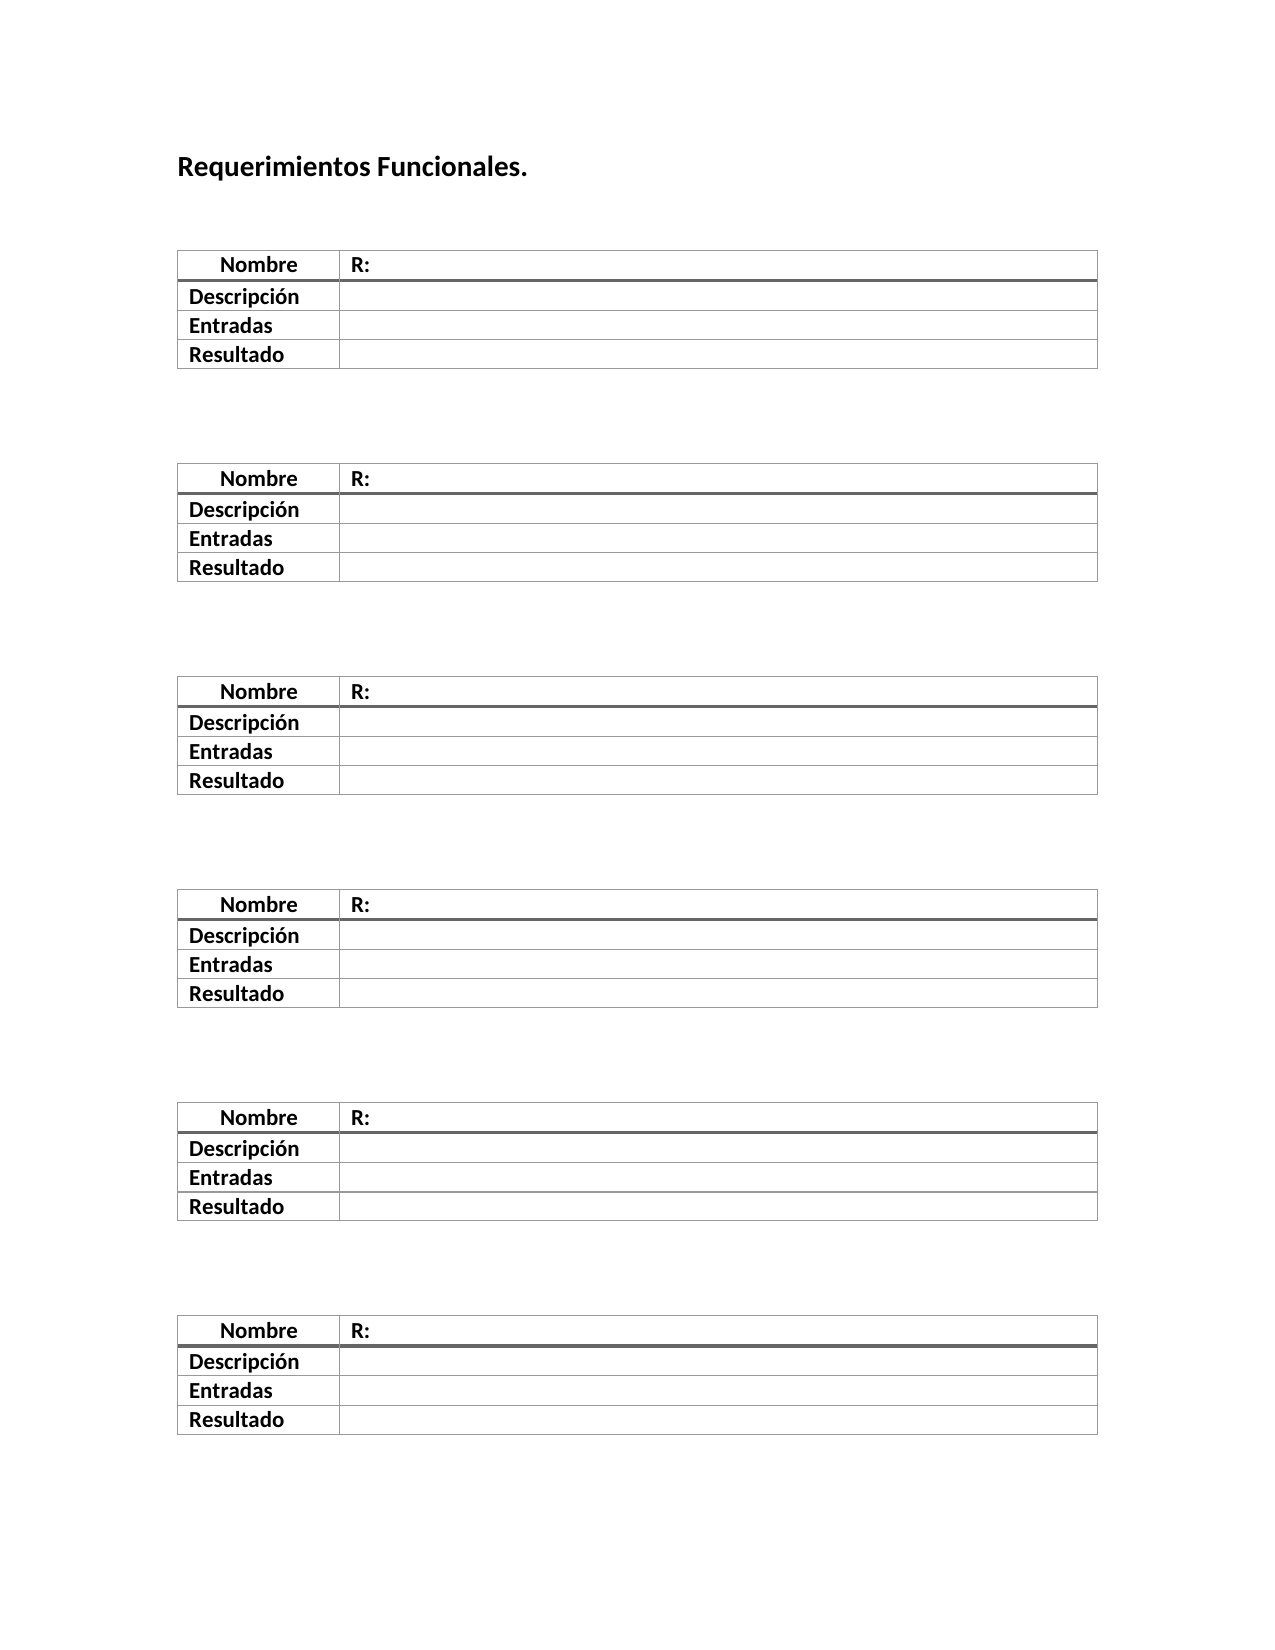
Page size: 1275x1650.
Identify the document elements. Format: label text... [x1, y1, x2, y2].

table_cell Resultado [178, 979, 339, 1007]
table_cell [340, 282, 1097, 310]
table_cell Descripción [178, 1348, 339, 1375]
table_header R: [340, 464, 1097, 492]
table_cell [340, 553, 1097, 581]
table_cell [340, 524, 1097, 552]
table_cell [340, 1134, 1097, 1162]
table_cell Entradas [178, 311, 339, 339]
table_cell [340, 1376, 1097, 1404]
table_header R: [340, 251, 1097, 279]
table_cell [340, 737, 1097, 765]
table_cell [340, 979, 1097, 1007]
table_cell [340, 311, 1097, 339]
table_cell Descripción [178, 708, 339, 736]
table_cell Resultado [178, 1406, 339, 1433]
table_header Nombre [178, 251, 339, 279]
table_cell Resultado [178, 553, 339, 581]
table_cell Descripción [178, 282, 339, 310]
text Requerimientos Funcionales. [177, 148, 1098, 183]
table_cell [340, 1406, 1097, 1433]
table_header Nombre [178, 677, 339, 705]
table_cell Descripción [178, 921, 339, 949]
table_cell [340, 1348, 1097, 1375]
table_cell Resultado [178, 1193, 339, 1220]
table_header Nombre [178, 1316, 339, 1344]
table_header R: [340, 1316, 1097, 1344]
table_cell Entradas [178, 737, 339, 765]
table_header Nombre [178, 464, 339, 492]
table_cell [340, 495, 1097, 523]
table_cell Resultado [178, 766, 339, 794]
table_header R: [340, 1103, 1097, 1131]
table_cell [340, 708, 1097, 736]
table_cell [340, 921, 1097, 949]
table_cell [340, 766, 1097, 794]
table_cell Entradas [178, 1163, 339, 1191]
table_header Nombre [178, 890, 339, 918]
table_cell Entradas [178, 950, 339, 978]
table_cell [340, 1163, 1097, 1191]
table_header R: [340, 890, 1097, 918]
table_cell Descripción [178, 1134, 339, 1162]
table_cell [340, 1193, 1097, 1220]
table_header R: [340, 677, 1097, 705]
table_cell Resultado [178, 340, 339, 368]
table_header Nombre [178, 1103, 339, 1131]
table_cell Entradas [178, 524, 339, 552]
table_cell Entradas [178, 1376, 339, 1404]
table_cell [340, 340, 1097, 368]
table_cell Descripción [178, 495, 339, 523]
table_cell [340, 950, 1097, 978]
